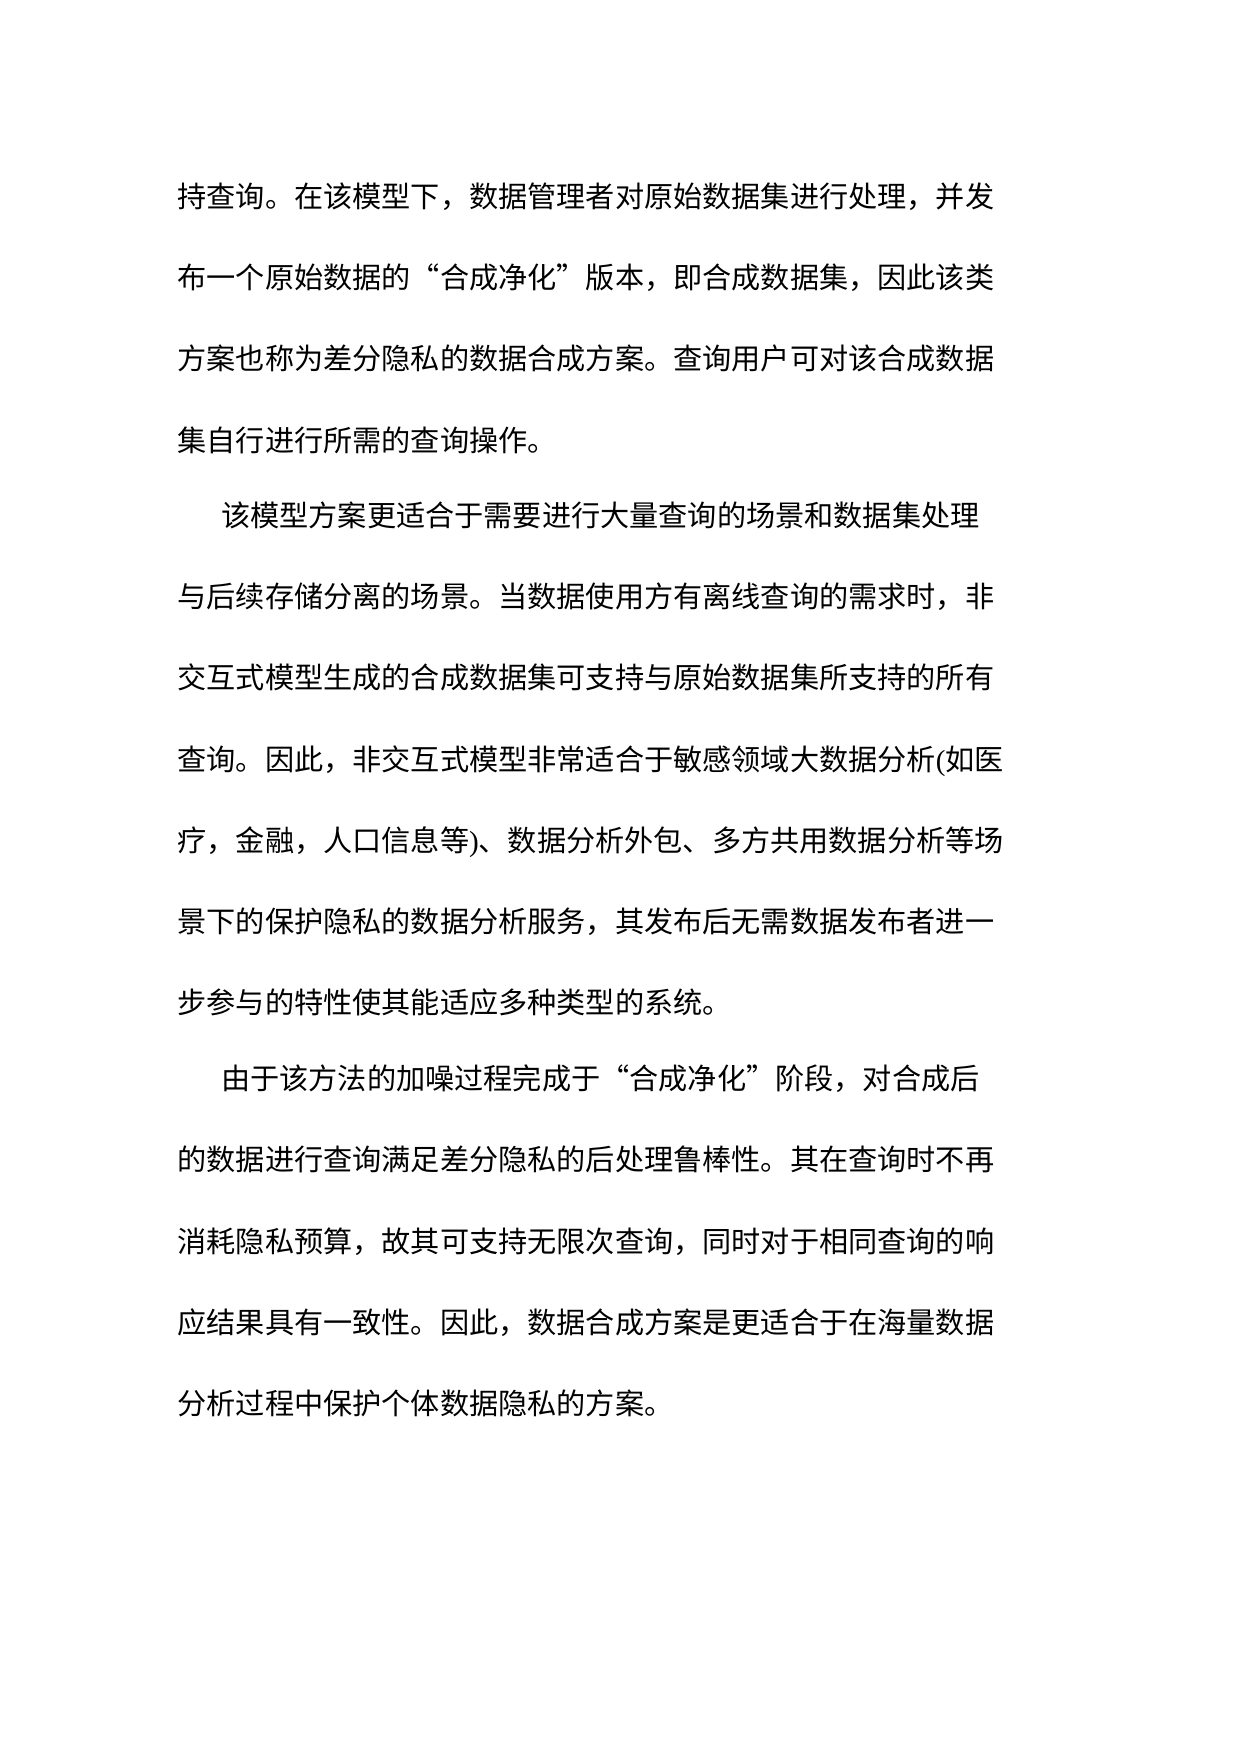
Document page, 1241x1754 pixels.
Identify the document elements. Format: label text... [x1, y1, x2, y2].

text 由于该方法的加噪过程完成于“合成净化”阶段，对合成后的数据进行查询满足差分隐私的后处理鲁棒性。其在查询时不再消耗隐私预算，故其可支持无限次查询，同时对于相同查询的响应结果具有一致性。因此，数据合成方案是更适合于在海量数据分析过程中保护个体数据隐私的方案。 [177, 1044, 1005, 1434]
text 该模型方案更适合于需要进行大量查询的场景和数据集处理与后续存储分离的场景。当数据使用方有离线查询的需求时，非交互式模型生成的合成数据集可支持与原始数据集所支持的所有查询。因此，非交互式模型非常适合于敏感领域大数据分析(如医疗，金融，人口信息等)、数据分析外包、多方共用数据分析等场景下的保护隐私的数据分析服务，其发布后无需数据发布者进一步参与的特性使其能适应多种类型的系统。 [177, 481, 1005, 1034]
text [177, 162, 1005, 471]
